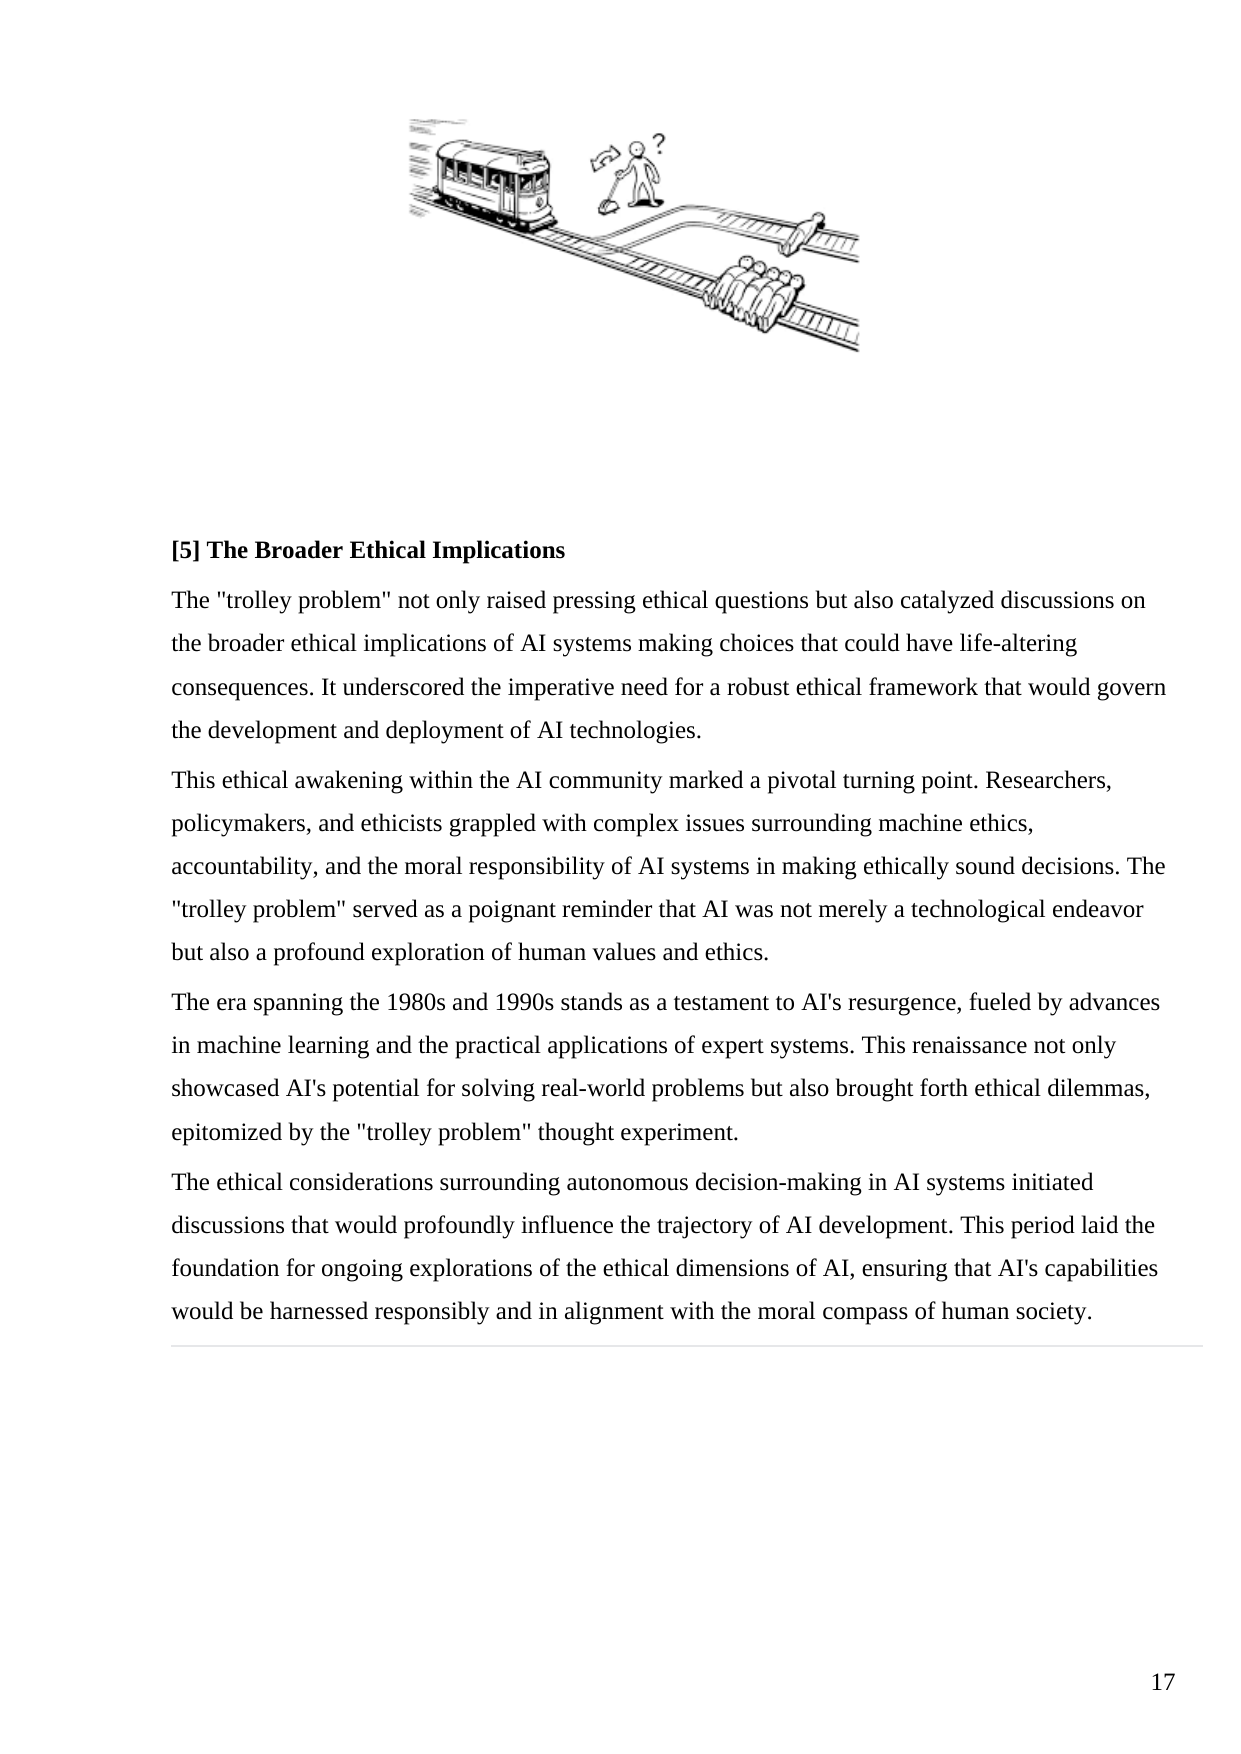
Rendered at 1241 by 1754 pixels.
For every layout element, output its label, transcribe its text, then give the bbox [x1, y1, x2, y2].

text The "trolley problem" not only raised pressing ethical questions but also catalyzed discussions on the broader ethical implications of AI systems making choices that could have life-altering consequences. It underscored the imperative need for a robust ethical framework that would govern the development and deployment of AI technologies. [171, 585, 1171, 743]
text This ethical awakening within the AI community marked a pivotal turning point. Researchers, policymakers, and ethicists grappled with complex issues surrounding machine ethics, accountability, and the moral responsibility of AI systems in making ethically sound decisions. The "trolley problem" served as a poignant reminder that AI was not merely a technological endeavor but also a profound exploration of human values and ethics. [171, 765, 1171, 966]
text [5] The Broader Ethical Implications [171, 535, 1171, 564]
picture [400, 107, 869, 371]
text The ethical considerations surrounding autonomous decision-making in AI systems initiated discussions that would profoundly influence the trajectory of AI development. This period laid the foundation for ongoing explorations of the ethical dimensions of AI, ensuring that AI's capabilities would be harnessed responsibly and in alignment with the moral compass of human society. [171, 1167, 1171, 1325]
text The era spanning the 1980s and 1990s stands as a testament to AI's resurgence, fueled by advances in machine learning and the practical applications of expert systems. This renaissance not only showcased AI's potential for solving real-world problems but also brought forth ethical dilemmas, epitomized by the "trolley problem" thought experiment. [171, 987, 1171, 1145]
